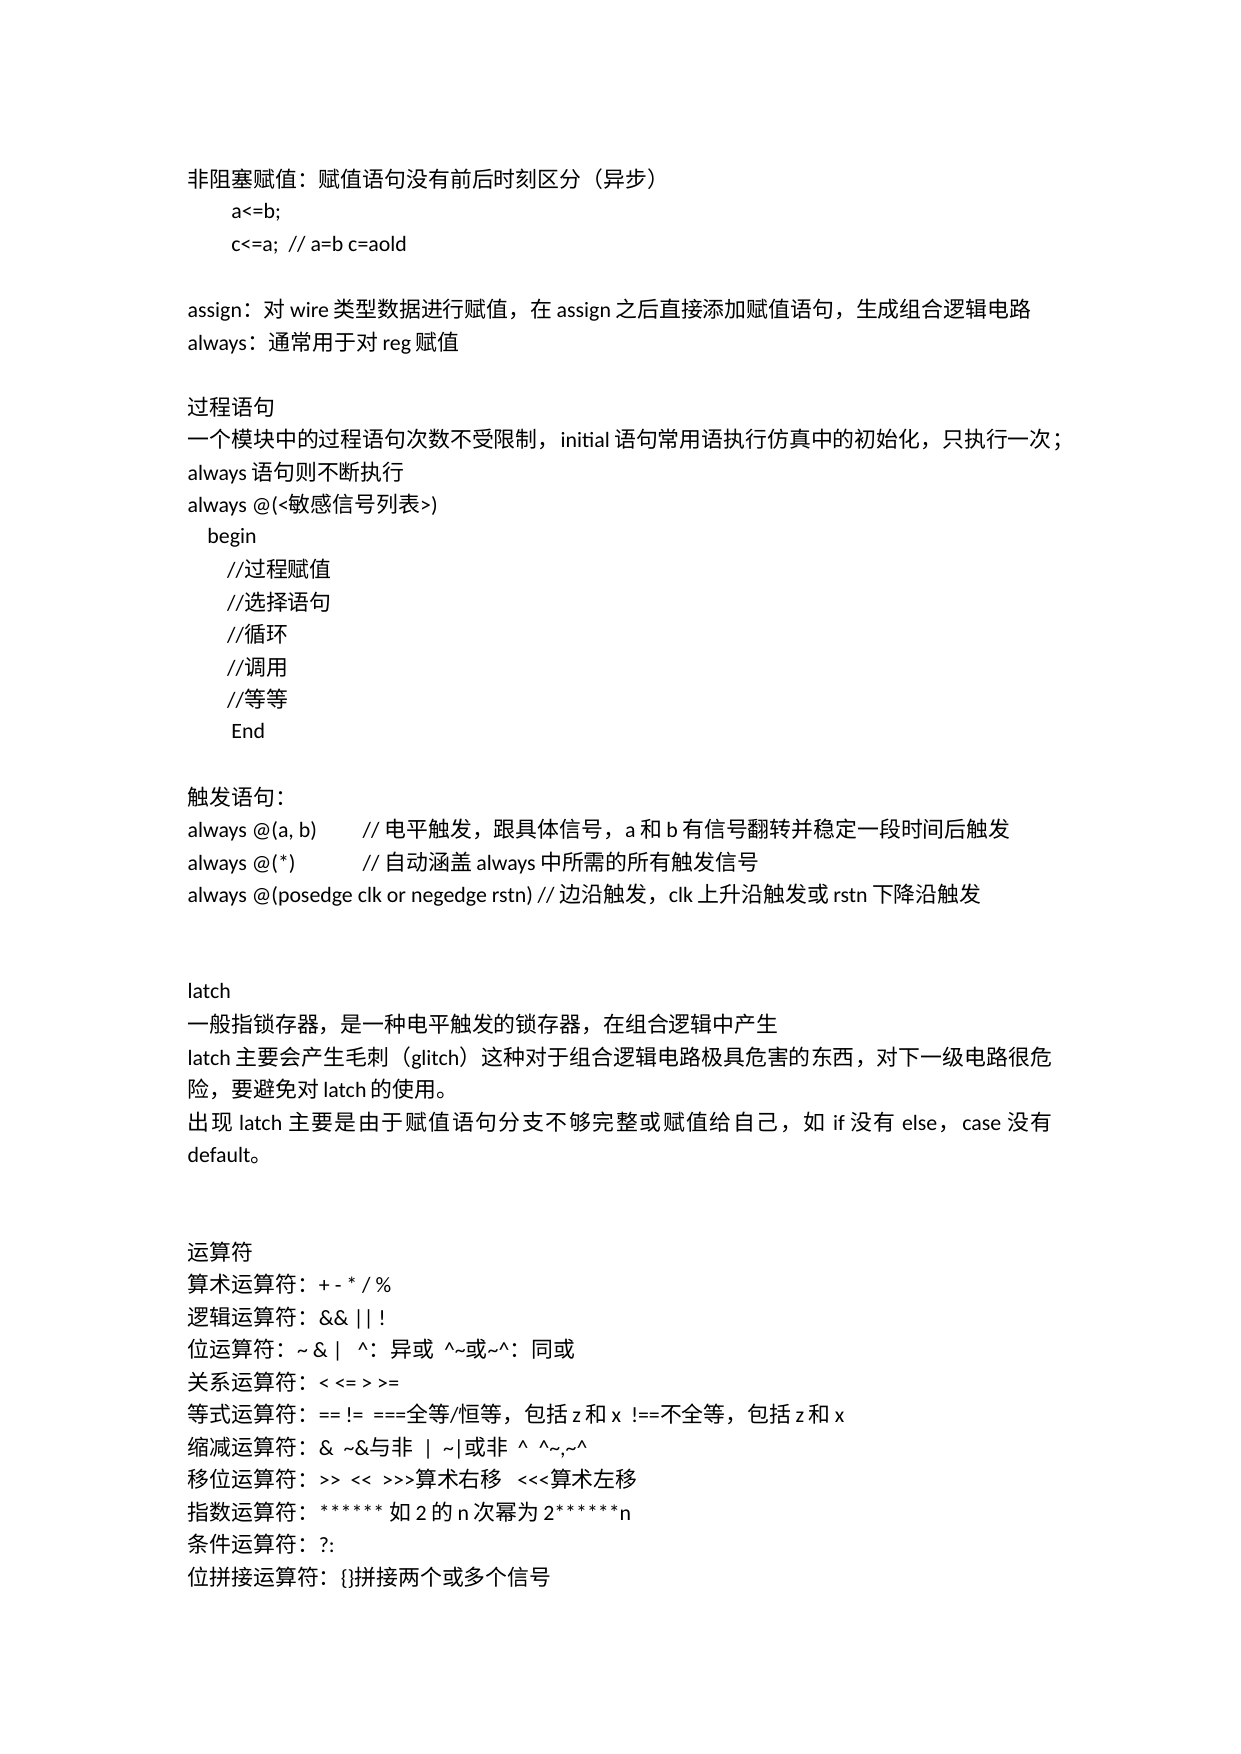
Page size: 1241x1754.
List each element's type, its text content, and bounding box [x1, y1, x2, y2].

text always @(a, b) // 电平触发，跟具体信号，a和b有信号翻转并稳定一段时间后触发 [187, 812, 1053, 844]
text 算术运算符：+ - * / % [187, 1267, 1053, 1299]
text 移位运算符：>> << >>>算术右移 <<<算术左移 [187, 1462, 1053, 1494]
text //循环 [187, 617, 1053, 649]
text 过程语句 [187, 389, 1053, 422]
text 缩减运算符：& ~&与非 | ~|或非 ^ ^~,~^ [187, 1429, 1053, 1462]
text 一个模块中的过程语句次数不受限制，initial语句常用语执行仿真中的初始化，只执行一次；always语句则不断执行 [187, 422, 1053, 487]
text 指数运算符：****** 如2的n次幂为2******n [187, 1494, 1053, 1527]
text End [187, 714, 1053, 747]
text assign：对wire类型数据进行赋值，在assign之后直接添加赋值语句，生成组合逻辑电路 [187, 292, 1053, 324]
text 运算符 [187, 1234, 1053, 1267]
text 逻辑运算符：&& || ! [187, 1299, 1053, 1332]
text //过程赋值 [187, 552, 1053, 584]
text 位运算符：~ & | ^：异或 ^~或~^：同或 [187, 1332, 1053, 1364]
text 等式运算符：== != ===全等/恒等，包括z和x !==不全等，包括z和x [187, 1397, 1053, 1429]
text 触发语句： [187, 779, 1053, 812]
text 非阻塞赋值：赋值语句没有前后时刻区分（异步） [187, 162, 1053, 194]
text always @(*) // 自动涵盖always中所需的所有触发信号 [187, 844, 1053, 877]
text always @(posedge clk or negedge rstn) // 边沿触发，clk上升沿触发或rstn下降沿触发 [187, 877, 1053, 909]
text //选择语句 [187, 584, 1053, 617]
text latch主要会产生毛刺（glitch）这种对于组合逻辑电路极具危害的东西，对下一级电路很危险，要避免对latch的使用。 [187, 1039, 1053, 1104]
text 关系运算符：< <= > >= [187, 1364, 1053, 1397]
text begin [187, 519, 1053, 552]
text a<=b; [187, 194, 1053, 227]
text 位拼接运算符：{}拼接两个或多个信号 [187, 1559, 1053, 1592]
text 一般指锁存器，是一种电平触发的锁存器，在组合逻辑中产生 [187, 1007, 1053, 1039]
text 出现latch主要是由于赋值语句分支不够完整或赋值给自己，如if没有else，case没有default。 [187, 1104, 1053, 1169]
text latch [187, 974, 1053, 1007]
text //等等 [187, 682, 1053, 714]
text always @(<敏感信号列表>) [187, 487, 1053, 519]
text //调用 [187, 649, 1053, 682]
text always：通常用于对reg赋值 [187, 324, 1053, 357]
text 条件运算符：?: [187, 1527, 1053, 1559]
text c<=a; // a=b c=aold [187, 227, 1053, 259]
